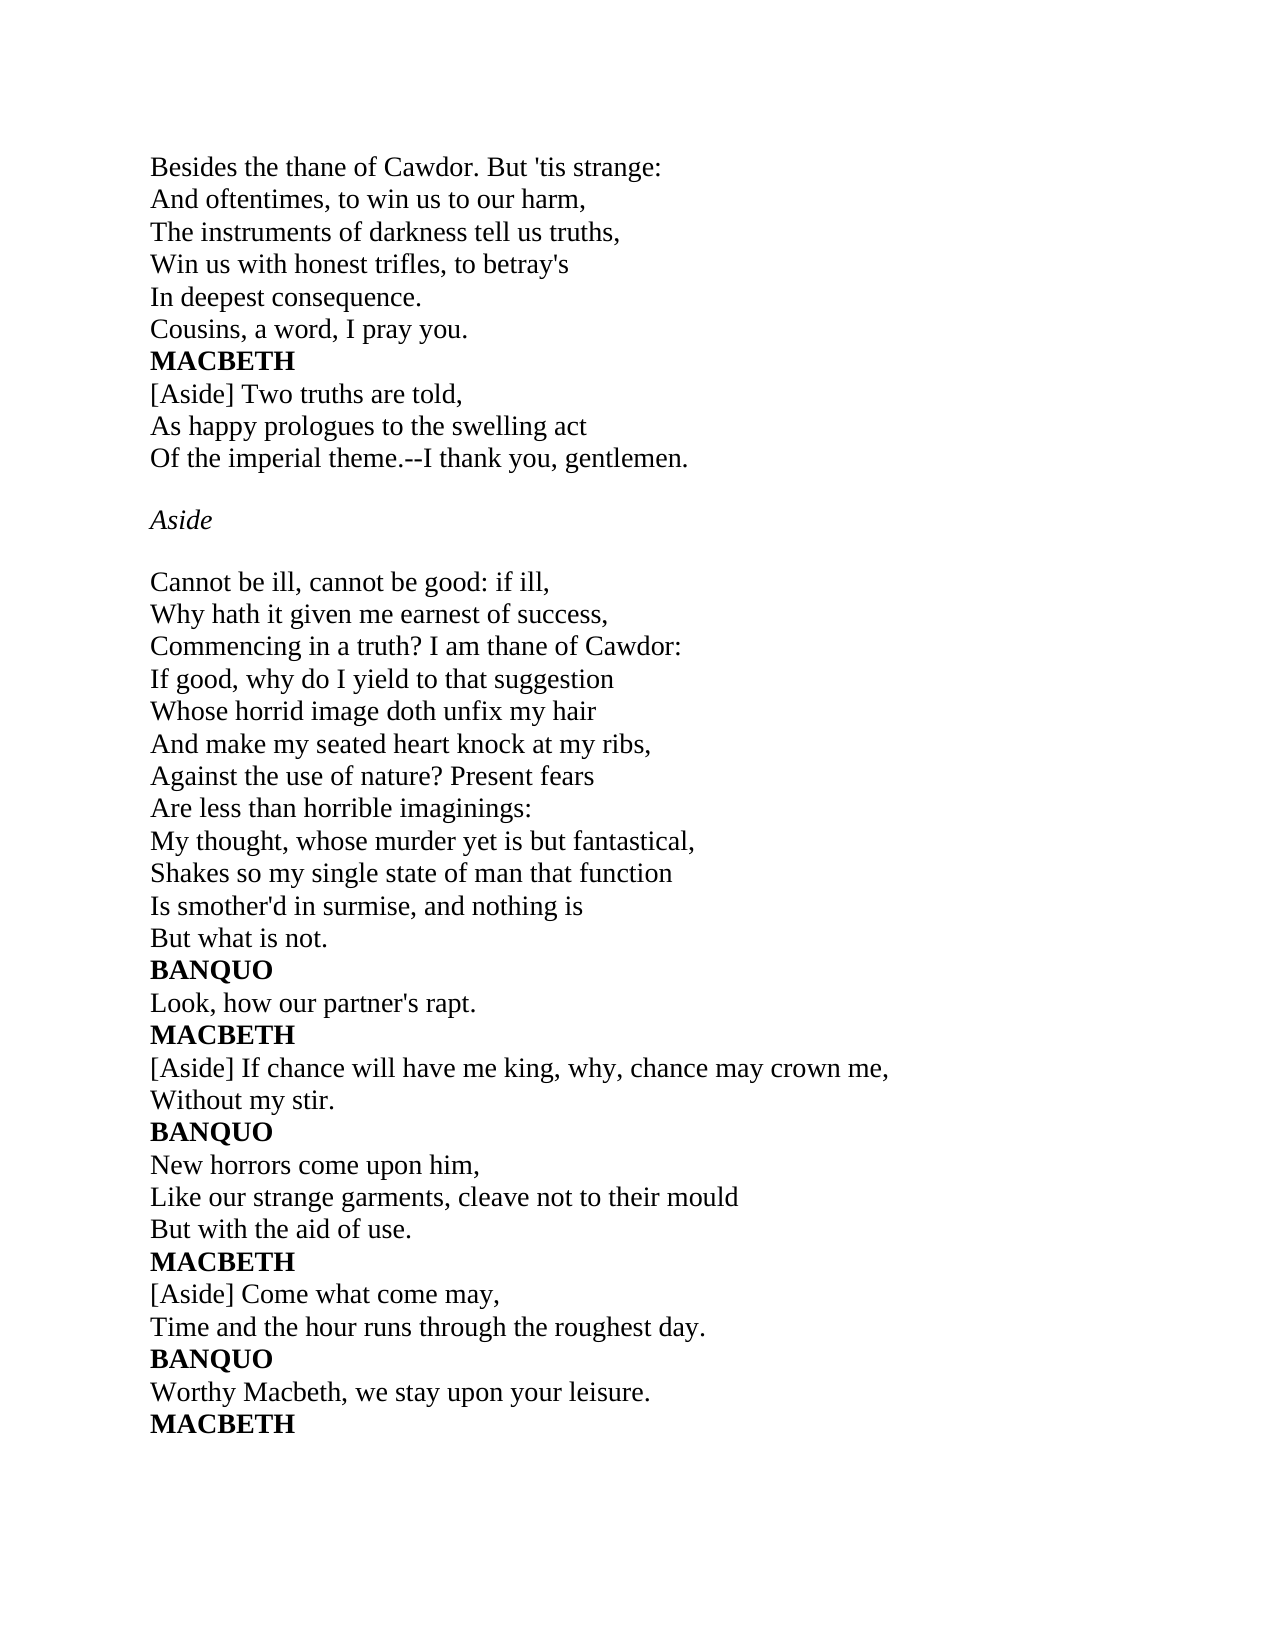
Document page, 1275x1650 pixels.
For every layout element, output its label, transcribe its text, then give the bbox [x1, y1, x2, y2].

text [150, 150, 1125, 344]
text [Aside] Two truths are told, As happy prologues to the swelling act Of the imperial theme.--I thank you, gentlemen. [150, 377, 1125, 474]
text BANQUO [150, 953, 1125, 986]
text Cannot be ill, cannot be good: if ill, Why hath it given me earnest of success, Commencing in a truth? I am thane of Cawdor: If good, why do I yield to that suggestion Whose horrid image doth unfix my hair And make my seated heart knock at my ribs, Against the use of nature? Present fears Are less than horrible imaginings: My thought, whose murder yet is but fantastical, Shakes so my single state of man that function Is smother'd in surmise, and nothing is But what is not. [150, 565, 1125, 953]
text [Aside] If chance will have me king, why, chance may crown me, Without my stir. [150, 1051, 1125, 1115]
text BANQUO [150, 1342, 1125, 1374]
text MACBETH [150, 1018, 1125, 1051]
text Worthy Macbeth, we stay upon your leisure. [150, 1374, 1125, 1407]
text MACBETH [150, 1407, 1125, 1439]
text BANQUO [150, 1115, 1125, 1148]
text MACBETH [150, 344, 1125, 377]
text MACBETH [150, 1245, 1125, 1277]
text New horrors come upon him, Like our strange garments, cleave not to their mould But with the aid of use. [150, 1148, 1125, 1245]
text [Aside] Come what come may, Time and the hour runs through the roughest day. [150, 1277, 1125, 1342]
text Look, how our partner's rapt. [150, 986, 1125, 1018]
text Aside [150, 503, 1125, 536]
